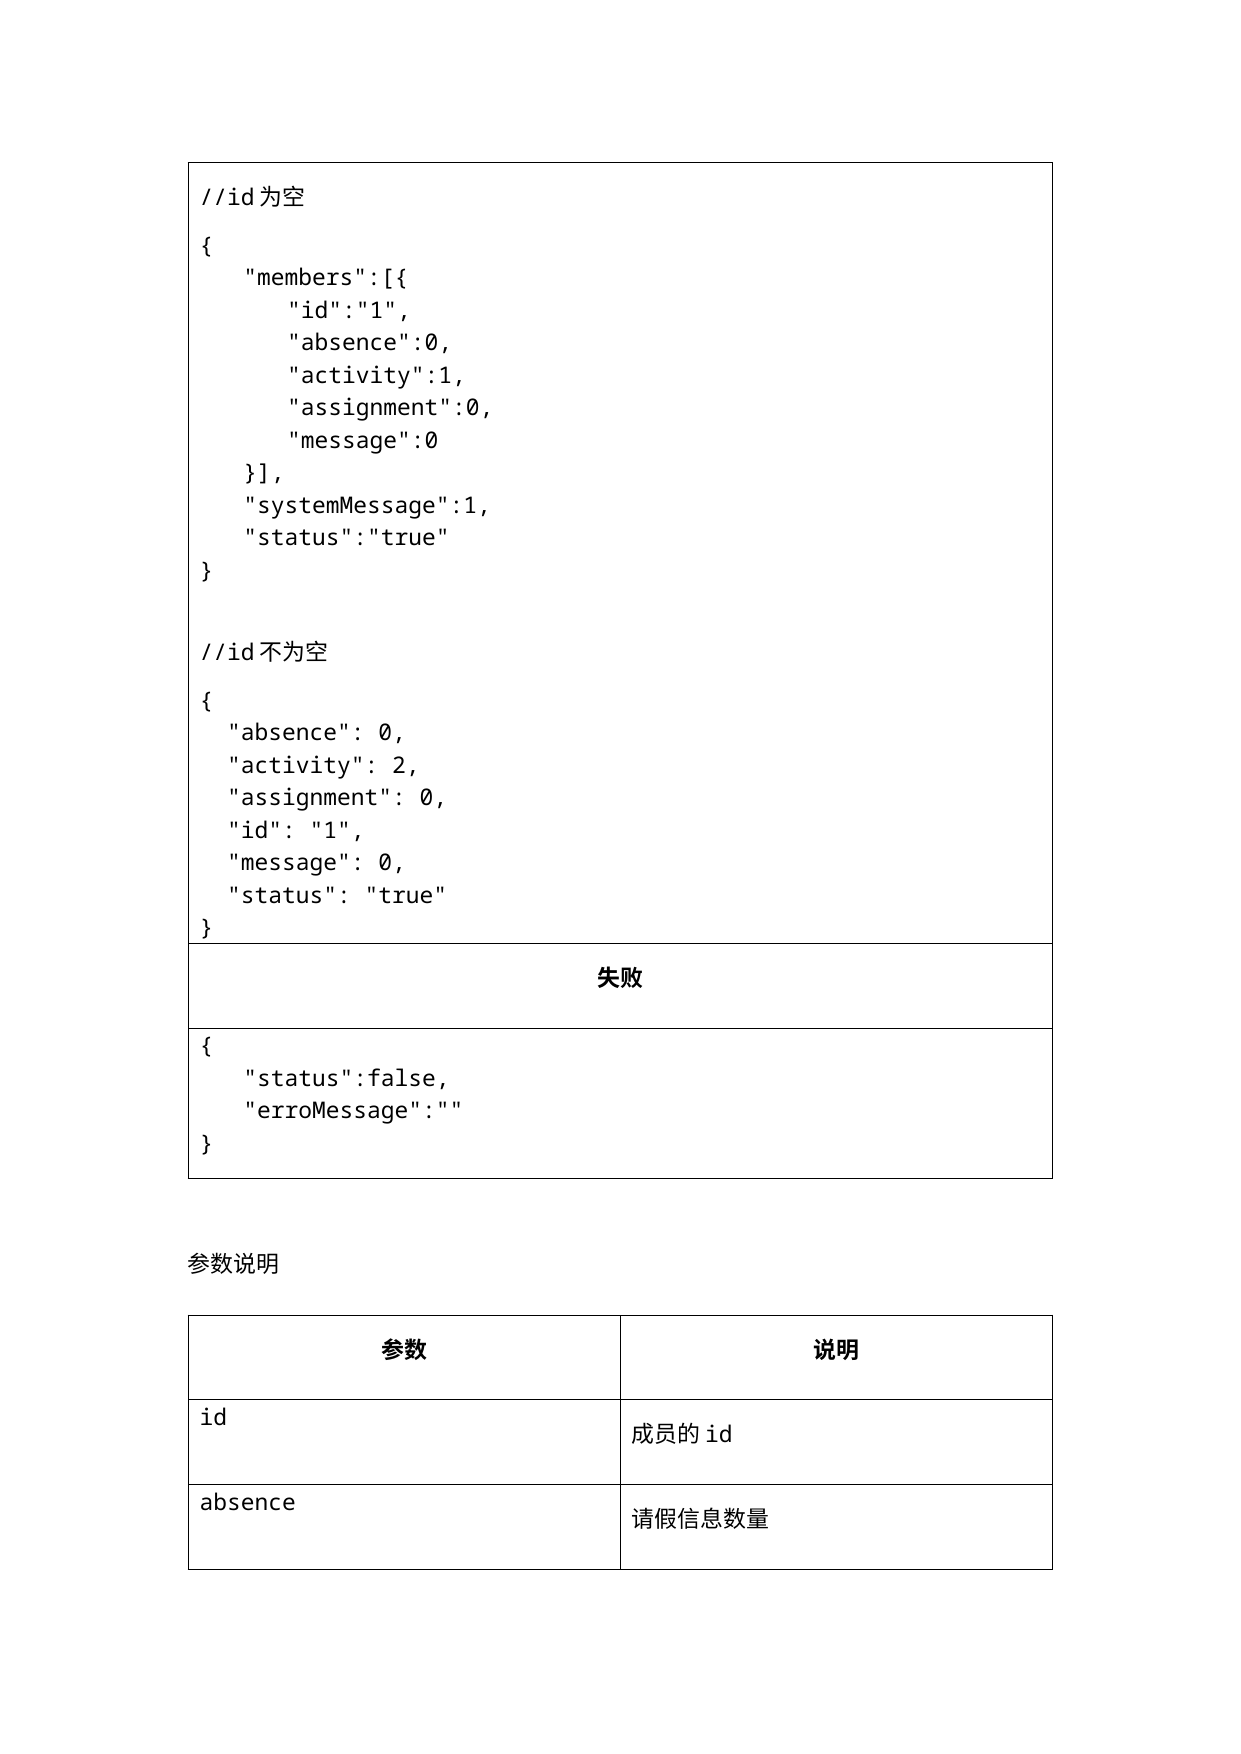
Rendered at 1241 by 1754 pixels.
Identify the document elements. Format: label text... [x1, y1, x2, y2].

table_cell //id为空 { "members":[{ "id":"1", "absence":0, "activity":1, "assignment":0, "message":0 }], "systemMessage":1, "status":"true" } //id不为空 { "absence": 0, "activity": 2, "assignment": 0, "id": "1", "message": 0, "status": "true" } [189, 163, 1052, 943]
table_cell { "status":false, "erroMessage":"" } [189, 1029, 1052, 1178]
table_header 参数 [189, 1316, 620, 1399]
table_cell id [189, 1400, 620, 1484]
text 参数说明 [187, 1230, 1053, 1295]
table_cell 成员的id [621, 1400, 1052, 1484]
table_cell absence [189, 1485, 620, 1569]
table_header 说明 [621, 1316, 1052, 1399]
table_cell 失败 [189, 944, 1052, 1028]
table_cell 请假信息数量 [621, 1485, 1052, 1569]
